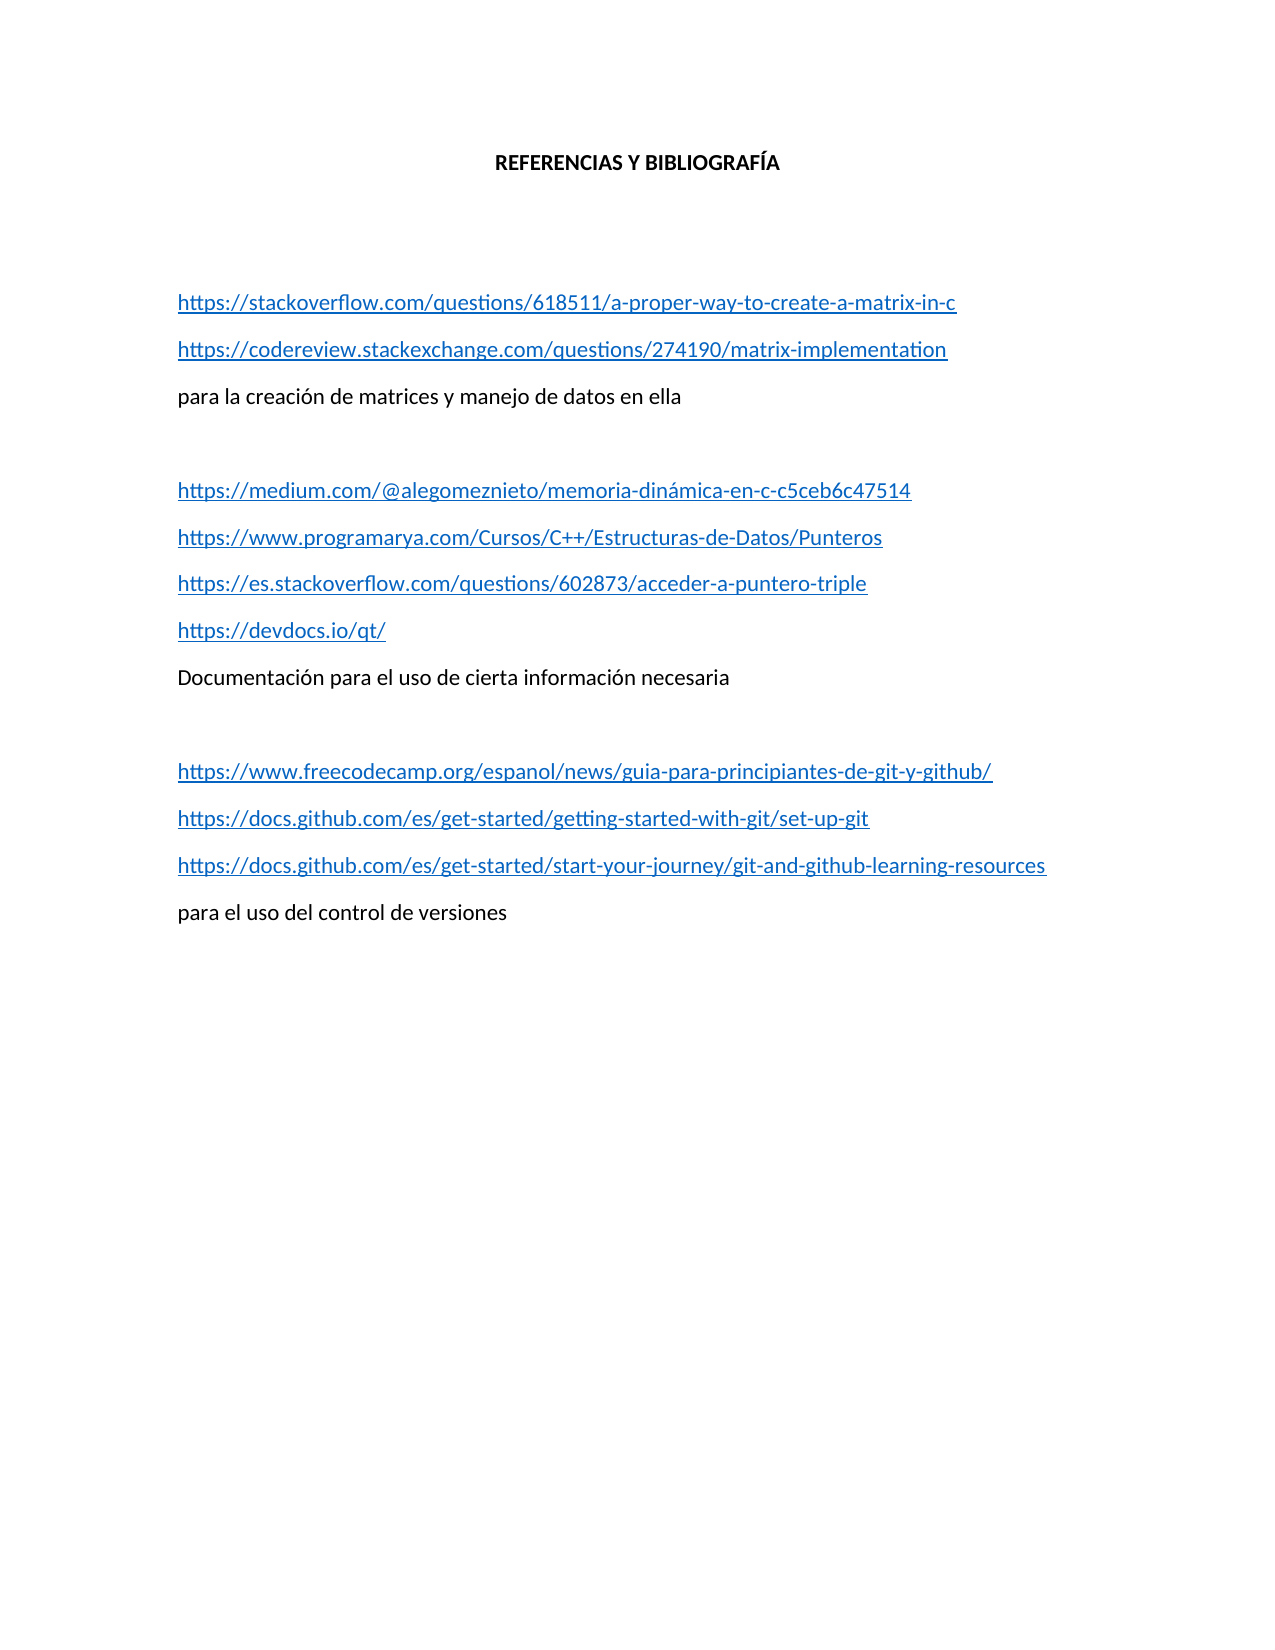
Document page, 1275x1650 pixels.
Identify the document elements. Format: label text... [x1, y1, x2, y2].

text https://www.programarya.com/Cursos/C++/Estructuras-de-Datos/Punteros [177, 523, 1098, 551]
text https://es.stackoverflow.com/questions/602873/acceder-a-puntero-triple [177, 569, 1098, 597]
text https://devdocs.io/qt/ [177, 616, 1098, 644]
text https://www.freecodecamp.org/espanol/news/guia-para-principiantes-de-git-y-github/ [177, 757, 1098, 785]
text Documentación para el uso de cierta información necesaria [177, 663, 1098, 691]
text para el uso del control de versiones [177, 898, 1098, 926]
text https://codereview.stackexchange.com/questions/274190/matrix-implementation [177, 335, 1098, 363]
text para la creación de matrices y manejo de datos en ella [177, 382, 1098, 410]
text https://stackoverflow.com/questions/618511/a-proper-way-to-create-a-matrix-in-c [177, 288, 1098, 316]
text https://docs.github.com/es/get-started/getting-started-with-git/set-up-git [177, 804, 1098, 832]
text REFERENCIAS Y BIBLIOGRAFÍA [177, 148, 1098, 176]
text https://medium.com/@alegomeznieto/memoria-dinámica-en-c-c5ceb6c47514 [177, 476, 1098, 504]
text https://docs.github.com/es/get-started/start-your-journey/git-and-github-learning-resources [177, 851, 1098, 879]
